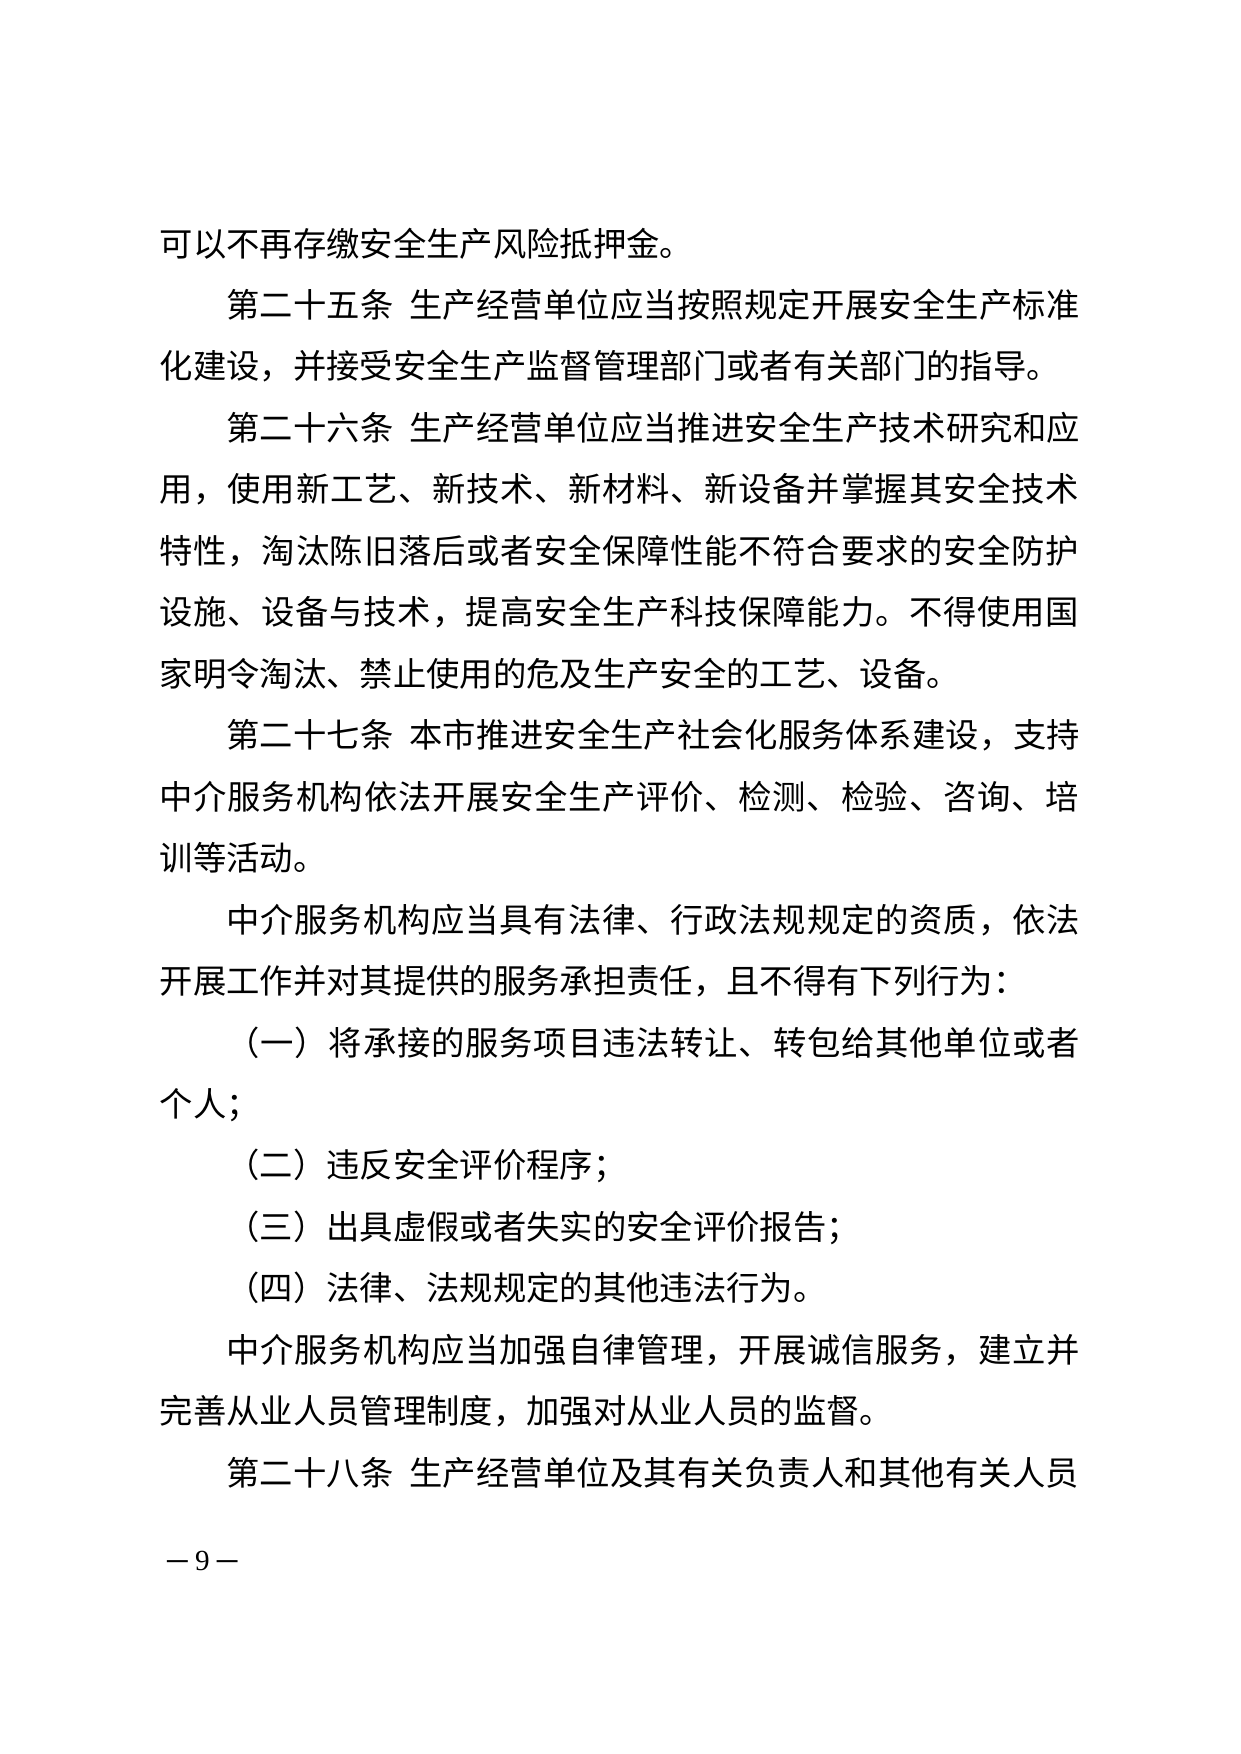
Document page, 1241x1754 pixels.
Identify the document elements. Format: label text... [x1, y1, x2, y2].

text （三）出具虚假或者失实的安全评价报告； [159, 1190, 1081, 1252]
text 第二十七条 本市推进安全生产社会化服务体系建设，支持中介服务机构依法开展安全生产评价、检测、检验、咨询、培训等活动。 [159, 698, 1081, 883]
text （四）法律、法规规定的其他违法行为。 [159, 1252, 1081, 1313]
text 中介服务机构应当加强自律管理，开展诚信服务，建立并完善从业人员管理制度，加强对从业人员的监督。 [159, 1313, 1081, 1436]
text （二）违反安全评价程序； [159, 1129, 1081, 1190]
text 第二十五条 生产经营单位应当按照规定开展安全生产标准化建设，并接受安全生产监督管理部门或者有关部门的指导。 [159, 268, 1081, 391]
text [159, 207, 1081, 268]
text 中介服务机构应当具有法律、行政法规规定的资质，依法开展工作并对其提供的服务承担责任，且不得有下列行为： [159, 883, 1081, 1006]
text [159, 1436, 1081, 1497]
text 第二十六条 生产经营单位应当推进安全生产技术研究和应用，使用新工艺、新技术、新材料、新设备并掌握其安全技术特性，淘汰陈旧落后或者安全保障性能不符合要求的安全防护设施、设备与技术，提高安全生产科技保障能力。不得使用国家明令淘汰、禁止使用的危及生产安全的工艺、设备。 [159, 391, 1081, 698]
text （一）将承接的服务项目违法转让、转包给其他单位或者个人； [159, 1006, 1081, 1129]
